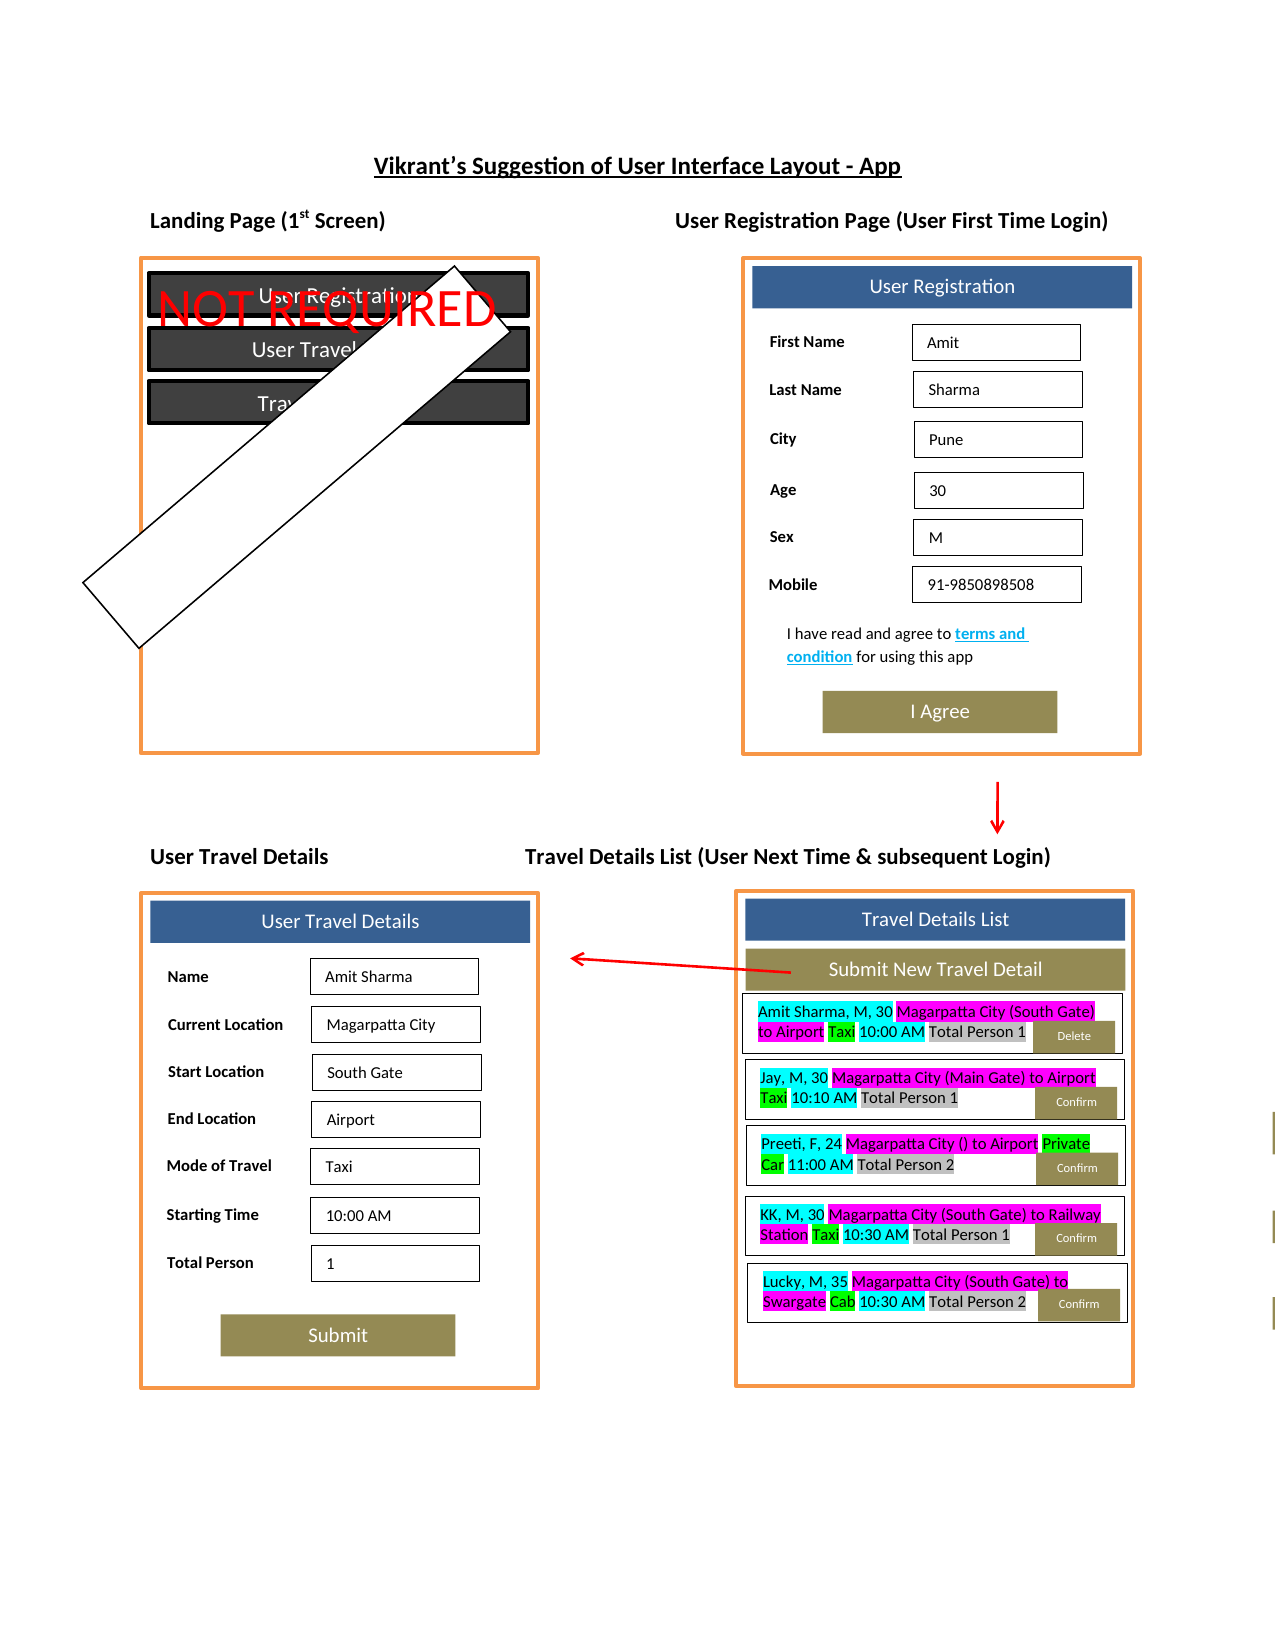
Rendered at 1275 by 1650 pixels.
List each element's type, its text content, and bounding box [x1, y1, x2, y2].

text Landing Page (1st Screen) User Registration Page (User First Time Login) [150, 206, 1125, 234]
text User Travel Details Travel Details List (User Next Time & subsequent Login) [150, 842, 1125, 870]
text Landing Page (1st Screen) User Registration Page [540, 948, 734, 976]
text Vikrant’s Suggestion of User Interface Layout - App [150, 150, 1125, 181]
